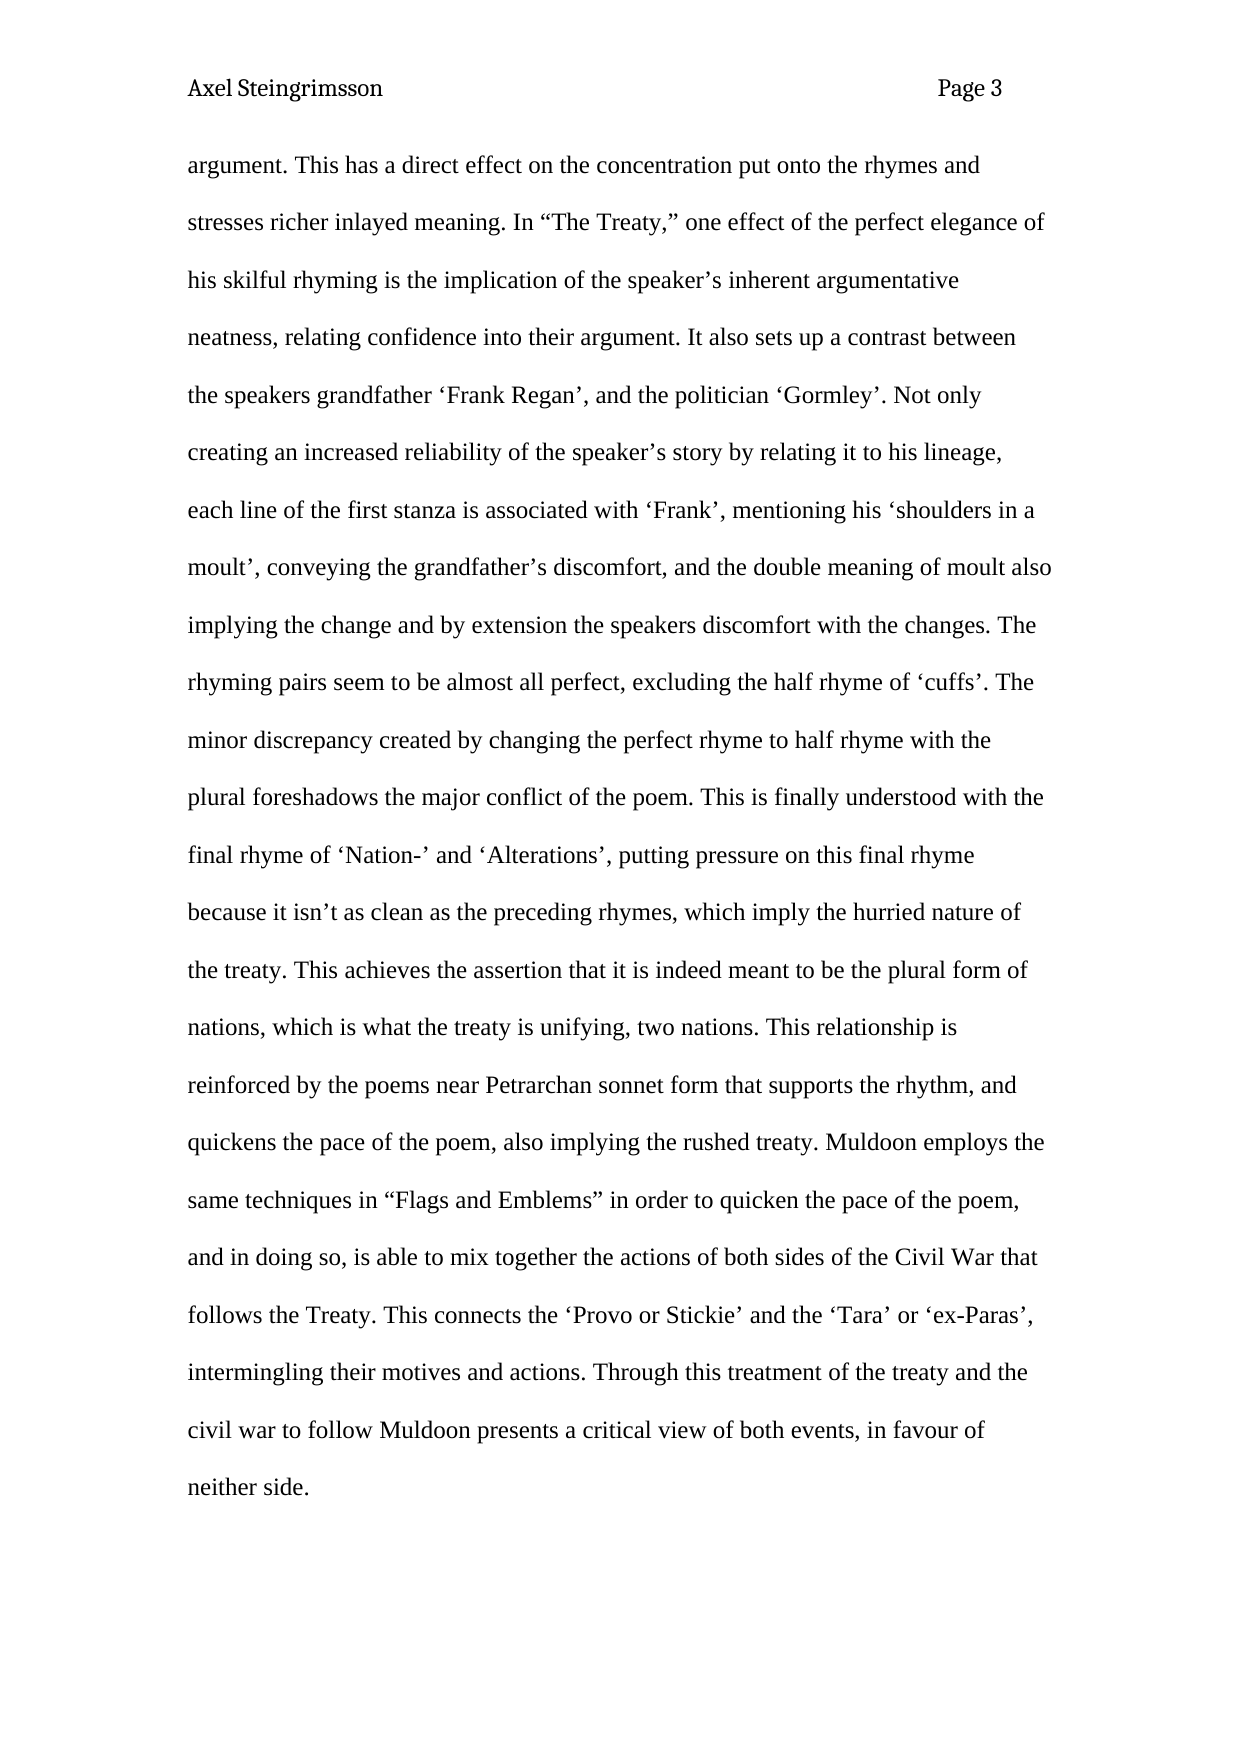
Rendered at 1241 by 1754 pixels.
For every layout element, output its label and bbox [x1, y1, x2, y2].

text [187, 150, 1053, 1501]
